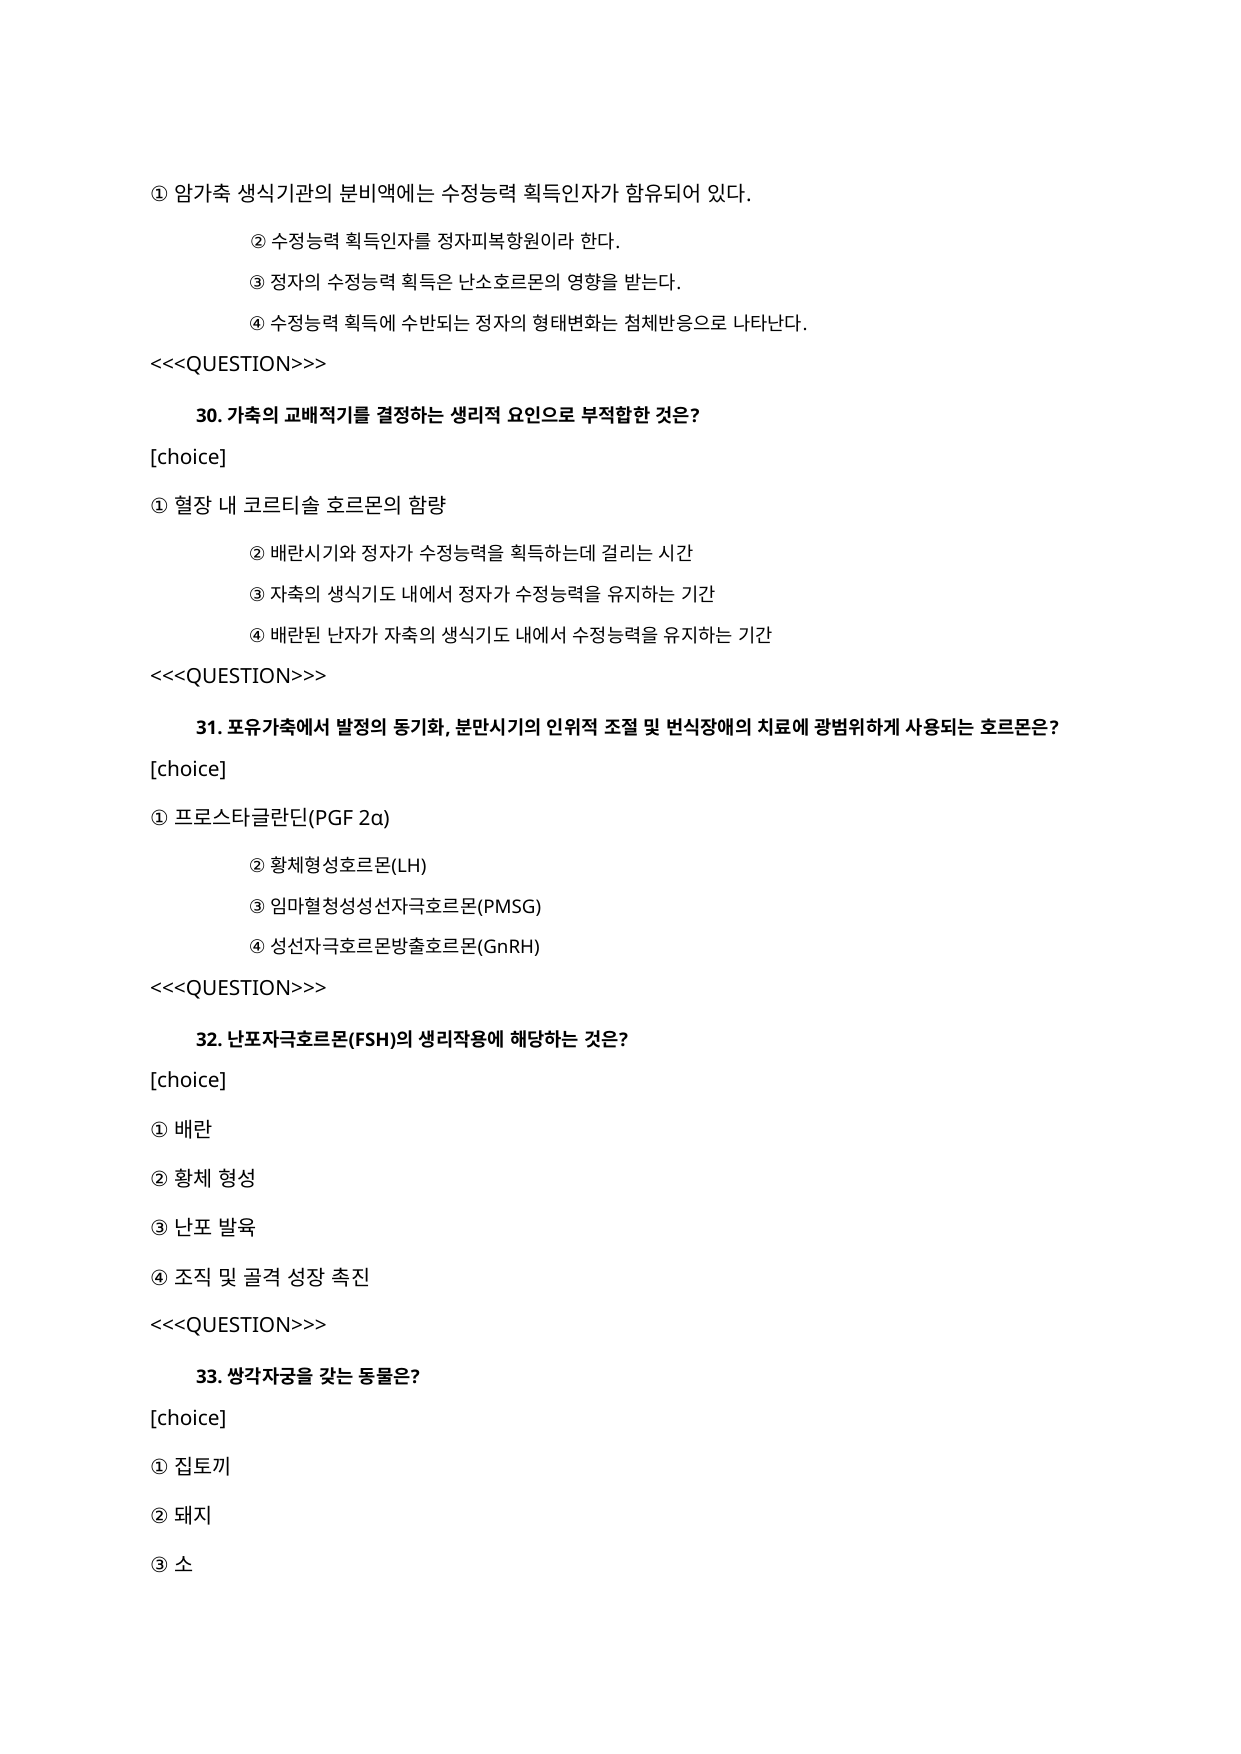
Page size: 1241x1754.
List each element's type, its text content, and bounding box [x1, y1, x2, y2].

text 33. 쌍각자궁을 갖는 동물은? [196, 1362, 1084, 1389]
text ③ 정자의 수정능력 획득은 난소호르몬의 영향을 받는다. [229, 267, 1084, 295]
text ③ 난포 발육 [150, 1212, 1090, 1242]
text 31. 포유가축에서 발정의 동기화, 분만시기의 인위적 조절 및 번식장애의 치료에 광범위하게 사용되는 호르몬은? [196, 713, 1084, 740]
text ① 혈장 내 코르티솔 호르몬의 함량 [150, 489, 1090, 519]
text [choice] [150, 754, 1090, 782]
text <<<QUESTION>>> [150, 349, 1090, 378]
text ④ 수정능력 획득에 수반되는 정자의 형태변화는 첨체반응으로 나타난다. [229, 308, 1084, 336]
text 32. 난포자극호르몬(FSH)의 생리작용에 해당하는 것은? [196, 1024, 1084, 1052]
text ① 프로스타글란딘(PGF 2α) [150, 801, 1090, 831]
text [choice] [150, 1403, 1090, 1431]
text [choice] [150, 442, 1090, 470]
text ④ 배란된 난자가 자축의 생식기도 내에서 수정능력을 유지하는 기간 [229, 620, 1084, 647]
text ① 암가축 생식기관의 분비액에는 수정능력 획득인자가 함유되어 있다. [150, 177, 1090, 207]
text ③ 자축의 생식기도 내에서 정자가 수정능력을 유지하는 기간 [229, 579, 1084, 607]
text [choice] [150, 1066, 1090, 1094]
text ② 배란시기와 정자가 수정능력을 획득하는데 걸리는 시간 [229, 538, 1084, 566]
text <<<QUESTION>>> [150, 973, 1090, 1002]
text ② 수정능력 획득인자를 정자피복항원이라 한다. [230, 227, 1084, 254]
text ① 배란 [150, 1113, 1090, 1143]
text ① 집토끼 [150, 1450, 1090, 1480]
text ② 황체형성호르몬(LH) [229, 850, 1084, 877]
text ③ 소 [150, 1549, 1090, 1579]
text <<<QUESTION>>> [150, 1310, 1090, 1339]
text <<<QUESTION>>> [150, 661, 1090, 690]
text ④ 조직 및 골격 성장 촉진 [150, 1261, 1090, 1291]
text ④ 성선자극호르몬방출호르몬(GnRH) [229, 932, 1084, 959]
text ③ 임마혈청성성선자극호르몬(PMSG) [229, 891, 1084, 918]
text ② 돼지 [150, 1499, 1090, 1530]
text ② 황체 형성 [150, 1162, 1090, 1192]
text 30. 가축의 교배적기를 결정하는 생리적 요인으로 부적합한 것은? [196, 401, 1084, 428]
